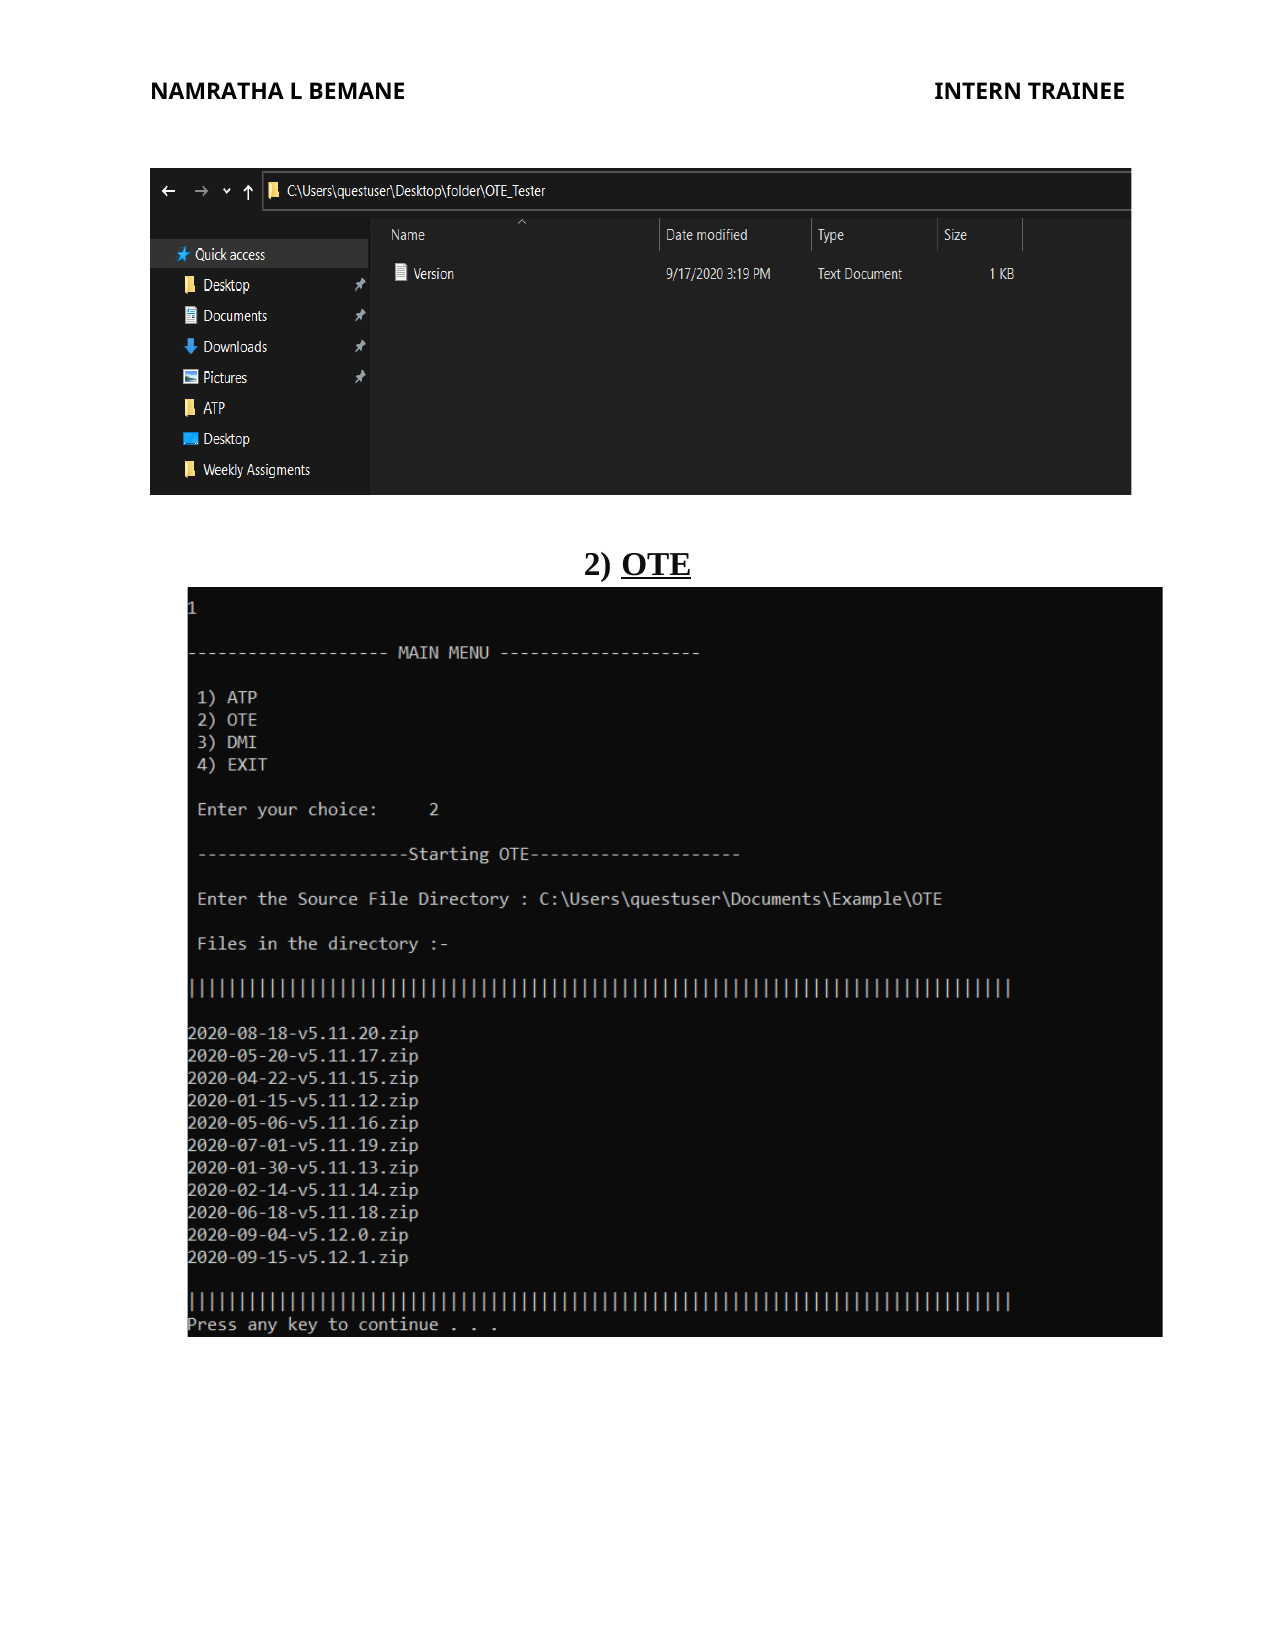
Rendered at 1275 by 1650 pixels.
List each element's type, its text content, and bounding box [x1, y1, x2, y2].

picture [150, 168, 1132, 495]
picture [187, 587, 1163, 1337]
